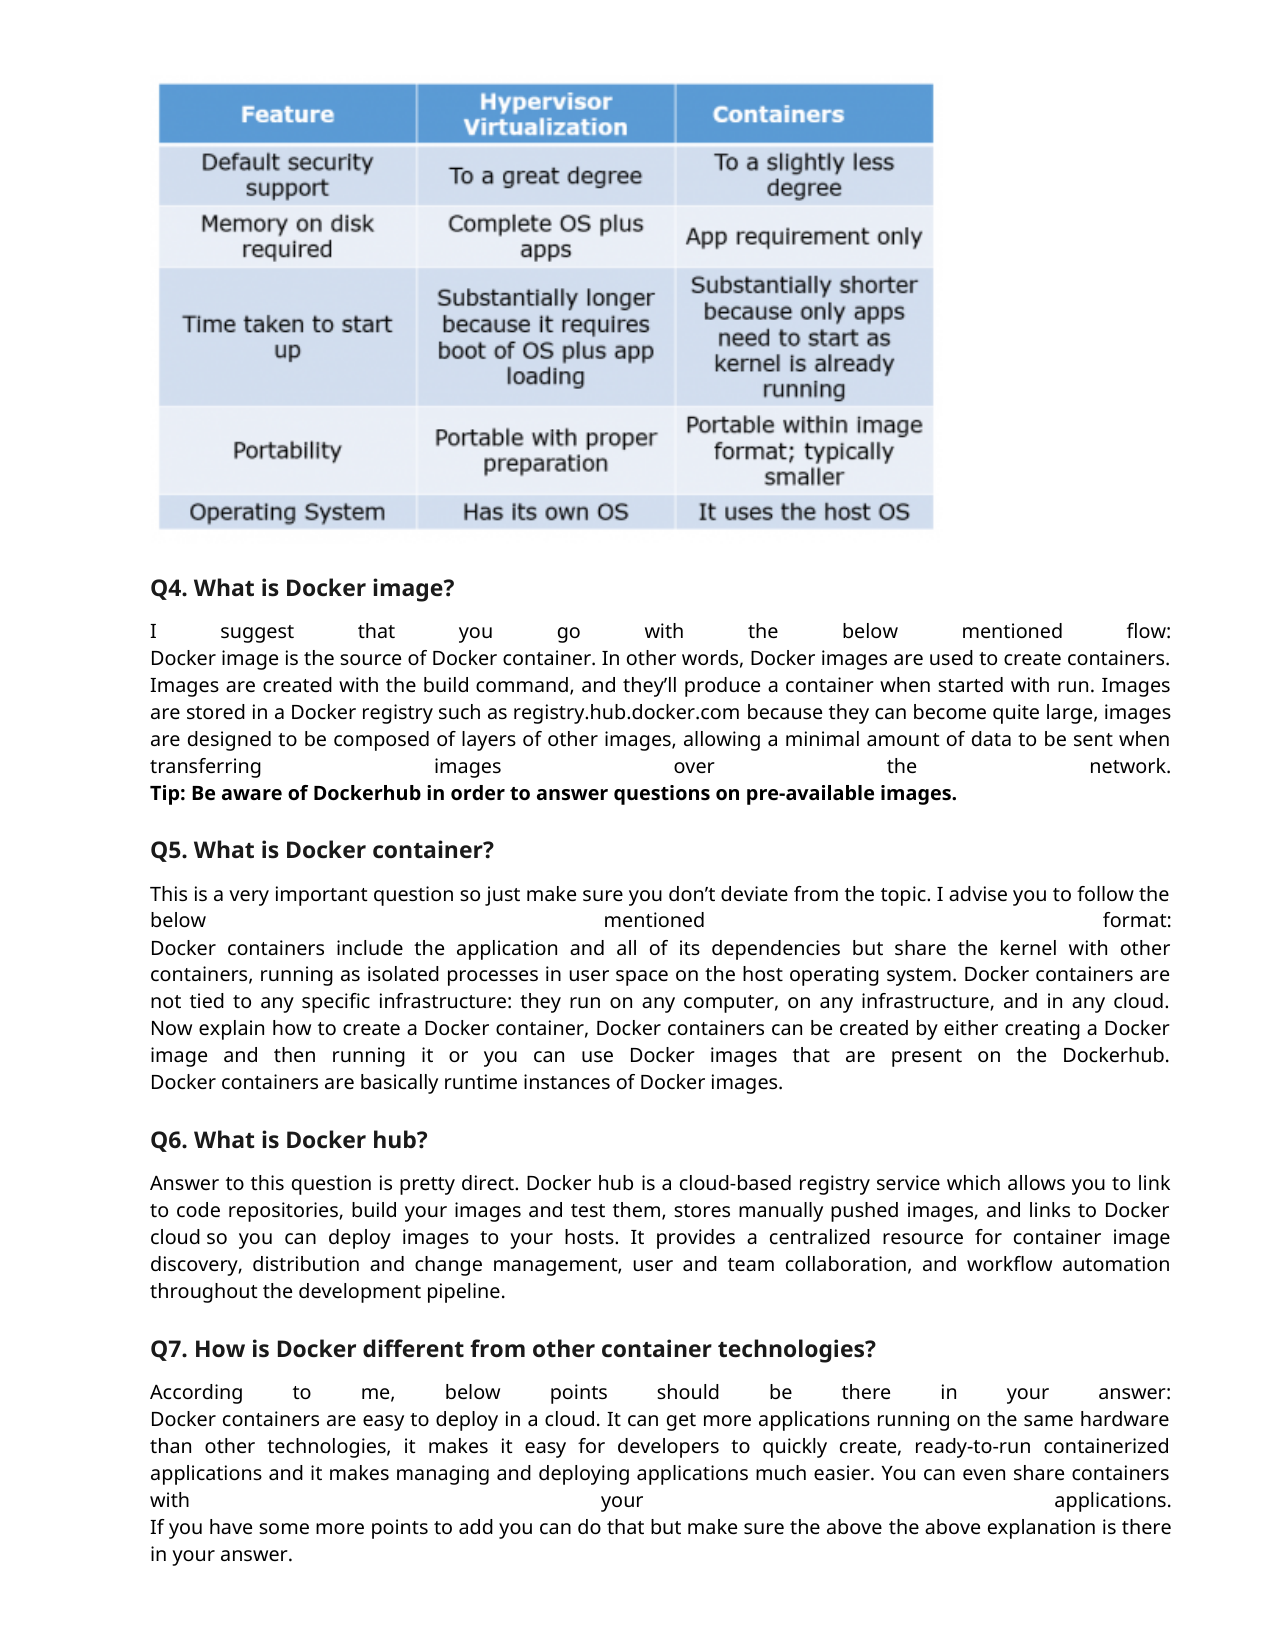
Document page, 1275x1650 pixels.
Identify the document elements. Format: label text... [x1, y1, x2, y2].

text Answer to this question is pretty direct. Docker hub is a cloud-based registry service which allows you to link to code repositories, build your images and test them, stores manually pushed images, and links to Docker cloud so you can deploy images to your hosts. It provides a centralized resource for container image discovery, distribution and change management, user and team collaboration, and workflow automation throughout the development pipeline. [150, 1169, 1172, 1304]
text According to me, below points should be there in your answer: Docker containers are easy to deploy in a cloud. It can get more applications running on the same hardware than other technologies, it makes it easy for developers to quickly create, ready-to-run containerized applications and it makes managing and deploying applications much easier. You can even share containers with your applications. If you have some more points to add you can do that but make sure the above the above explanation is there in your answer. [150, 1378, 1172, 1567]
text Q6. What is Docker hub? [150, 1124, 1172, 1155]
text I suggest that you go with the below mentioned flow: Docker image is the source of Docker container. In other words, Docker images are used to create containers. Images are created with the build command, and they’ll produce a container when started with run. Images are stored in a Docker registry such as registry.hub.docker.com because they can become quite large, images are designed to be composed of layers of other images, allowing a minimal amount of data to be sent when transferring images over the network. Tip: Be aware of Dockerhub in order to answer questions on pre-available images. [150, 617, 1172, 806]
text Q7. How is Docker different from other container technologies? [150, 1333, 1172, 1364]
text This is a very important question so just make sure you don’t deviate from the topic. I advise you to follow the below mentioned format: Docker containers include the application and all of its dependencies but share the kernel with other containers, running as isolated processes in user space on the host operating system. Docker containers are not tied to any specific infrastructure: they run on any computer, on any infrastructure, and in any cloud. Now explain how to create a Docker container, Docker containers can be created by either creating a Docker image and then running it or you can use Docker images that are present on the Dockerhub. Docker containers are basically runtime instances of Docker images. [150, 880, 1172, 1096]
text Q4. What is Docker image? [150, 572, 1172, 603]
picture [150, 75, 943, 544]
text Q5. What is Docker container? [150, 834, 1172, 866]
